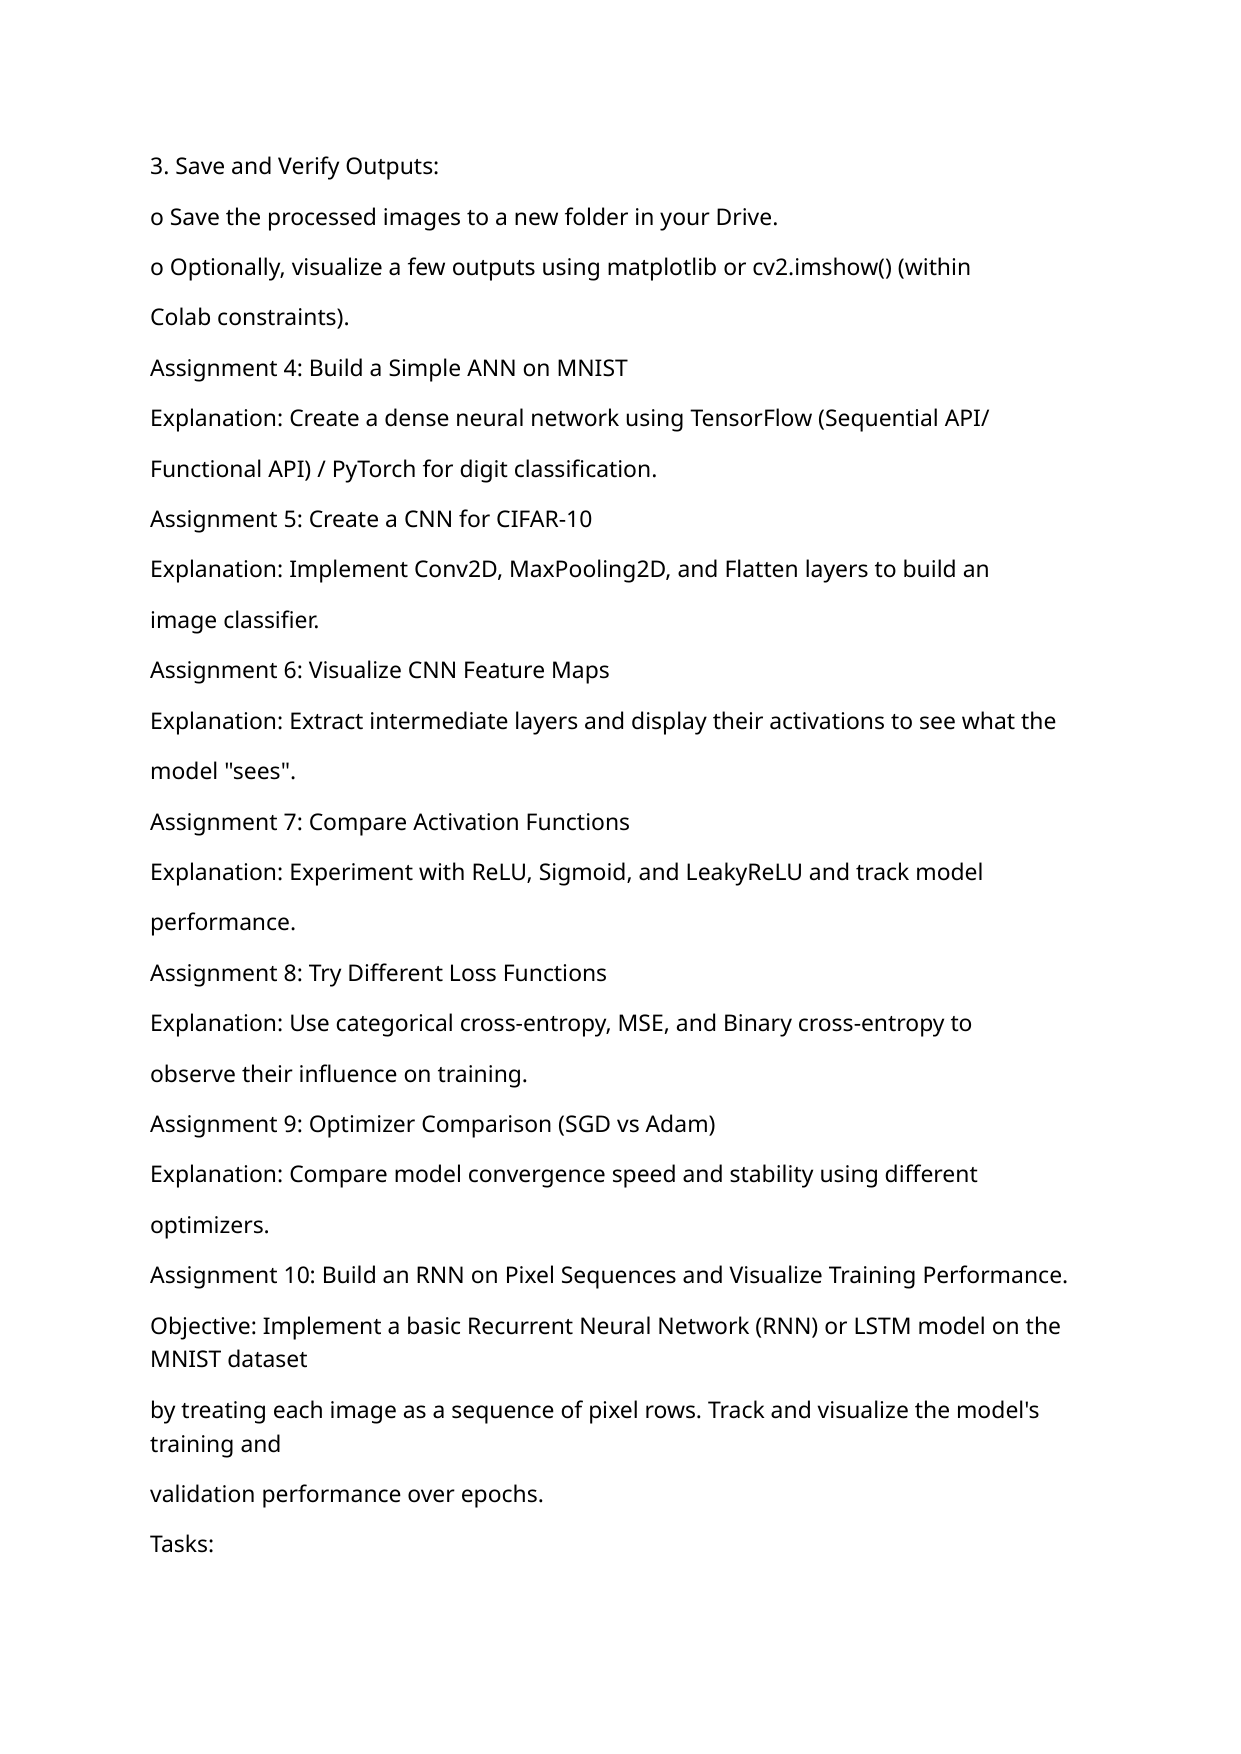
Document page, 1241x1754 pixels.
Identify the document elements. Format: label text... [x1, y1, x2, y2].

text observe their influence on training. [150, 1057, 1090, 1089]
text Assignment 10: Build an RNN on Pixel Sequences and Visualize Training Performance. [150, 1259, 1090, 1290]
text o Optionally, visualize a few outputs using matplotlib or cv2.imshow() (within [150, 251, 1090, 282]
text Assignment 5: Create a CNN for CIFAR-10 [150, 503, 1090, 534]
text Functional API) / PyTorch for digit classification. [150, 452, 1090, 484]
text o Save the processed images to a new folder in your Drive. [150, 200, 1090, 232]
text Assignment 8: Try Different Loss Functions [150, 957, 1090, 988]
text Tasks: [150, 1528, 1090, 1559]
text Objective: Implement a basic Recurrent Neural Network (RNN) or LSTM model on the MNIST dataset [150, 1309, 1090, 1374]
text Colab constraints). [150, 301, 1090, 332]
text optimizers. [150, 1209, 1090, 1240]
text Assignment 7: Compare Activation Functions [150, 805, 1090, 837]
text Explanation: Extract intermediate layers and display their activations to see what the [150, 704, 1090, 736]
text Explanation: Use categorical cross-entropy, MSE, and Binary cross-entropy to [150, 1007, 1090, 1038]
text Explanation: Implement Conv2D, MaxPooling2D, and Flatten layers to build an [150, 553, 1090, 584]
text Assignment 4: Build a Simple ANN on MNIST [150, 352, 1090, 383]
text Assignment 6: Visualize CNN Feature Maps [150, 654, 1090, 685]
text validation performance over epochs. [150, 1478, 1090, 1509]
text performance. [150, 906, 1090, 937]
text Explanation: Experiment with ReLU, Sigmoid, and LeakyReLU and track model [150, 856, 1090, 887]
text 3. Save and Verify Outputs: [150, 150, 1090, 181]
text Explanation: Compare model convergence speed and stability using different [150, 1158, 1090, 1189]
text by treating each image as a sequence of pixel rows. Track and visualize the model's training and [150, 1394, 1090, 1459]
text model "sees". [150, 755, 1090, 786]
text Assignment 9: Optimizer Comparison (SGD vs Adam) [150, 1108, 1090, 1139]
text image classifier. [150, 604, 1090, 635]
text Explanation: Create a dense neural network using TensorFlow (Sequential API/ [150, 402, 1090, 433]
